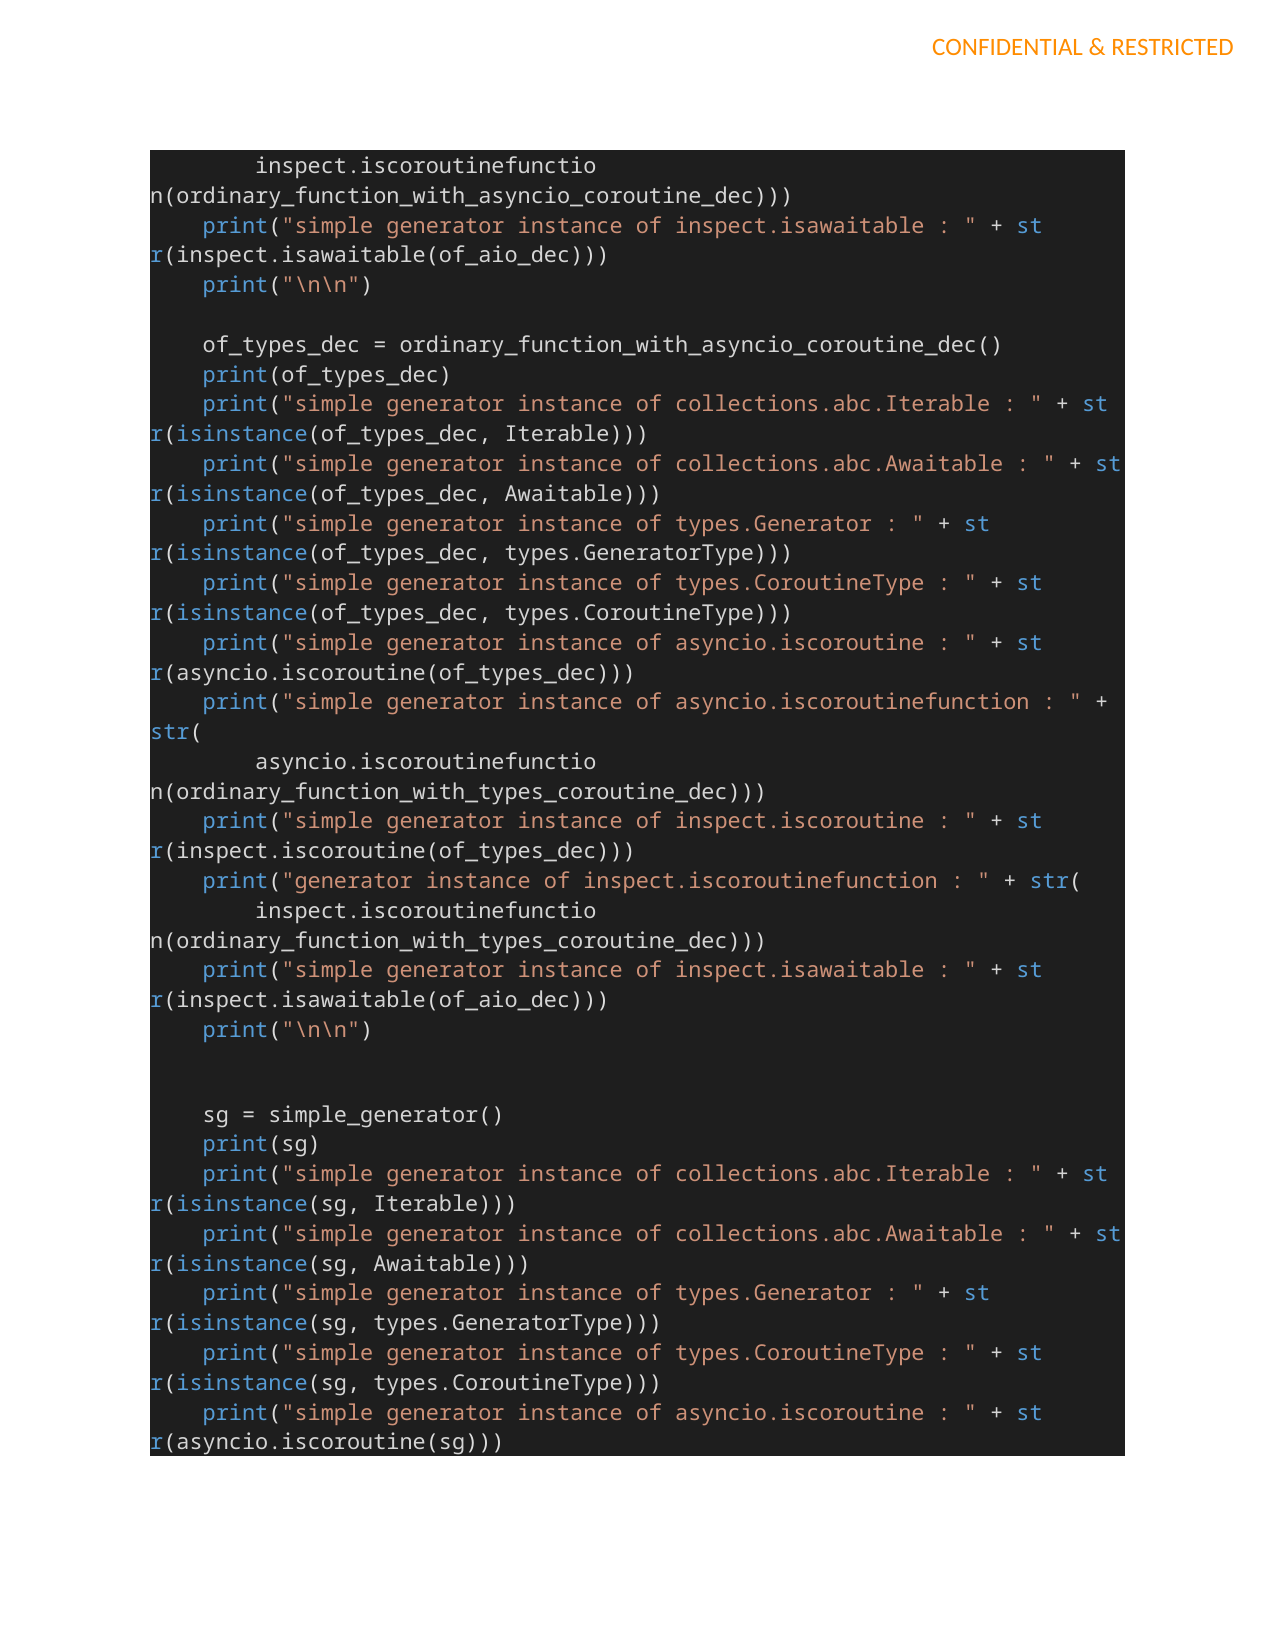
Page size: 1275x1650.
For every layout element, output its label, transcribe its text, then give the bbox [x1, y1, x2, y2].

text of_types_dec = ordinary_function_with_asyncio_coroutine_dec() [150, 329, 1125, 358]
text print("simple generator instance of inspect.isawaitable : " + str(inspect.isawaitable(of_aio_dec))) [150, 209, 1125, 269]
text print("simple generator instance of types.CoroutineType : " + str(isinstance(of_types_dec, types.CoroutineType))) [150, 567, 1125, 627]
text print("simple generator instance of collections.abc.Iterable : " + str(isinstance(of_types_dec, Iterable))) [150, 388, 1125, 448]
text inspect.iscoroutinefunction(ordinary_function_with_types_coroutine_dec))) [150, 895, 1125, 954]
text print("simple generator instance of inspect.isawaitable : " + str(inspect.isawaitable(of_aio_dec))) [150, 954, 1125, 1014]
text print("simple generator instance of types.Generator : " + str(isinstance(sg, types.GeneratorType))) [150, 1277, 1125, 1337]
text print("simple generator instance of inspect.iscoroutine : " + str(inspect.iscoroutine(of_types_dec))) [150, 805, 1125, 865]
text print("generator instance of inspect.iscoroutinefunction : " + str( [150, 865, 1125, 895]
text sg = simple_generator() [150, 1098, 1125, 1128]
text print("simple generator instance of collections.abc.Awaitable : " + str(isinstance(of_types_dec, Awaitable))) [150, 448, 1125, 507]
text print(of_types_dec) [150, 358, 1125, 388]
text print("simple generator instance of types.CoroutineType : " + str(isinstance(sg, types.CoroutineType))) [150, 1337, 1125, 1396]
text print("simple generator instance of collections.abc.Iterable : " + str(isinstance(sg, Iterable))) [150, 1158, 1125, 1218]
text print("simple generator instance of asyncio.iscoroutine : " + str(asyncio.iscoroutine(of_types_dec))) [150, 627, 1125, 686]
text asyncio.iscoroutinefunction(ordinary_function_with_types_coroutine_dec))) [150, 746, 1125, 805]
text print("simple generator instance of types.Generator : " + str(isinstance(of_types_dec, types.GeneratorType))) [150, 507, 1125, 567]
text inspect.iscoroutinefunction(ordinary_function_with_asyncio_coroutine_dec))) [150, 150, 1125, 209]
text print("\n\n") [150, 269, 1125, 299]
text print("simple generator instance of collections.abc.Awaitable : " + str(isinstance(sg, Awaitable))) [150, 1218, 1125, 1277]
text print("simple generator instance of asyncio.iscoroutine : " + str(asyncio.iscoroutine(sg))) [150, 1396, 1125, 1456]
text print(sg) [150, 1128, 1125, 1158]
text print("simple generator instance of asyncio.iscoroutinefunction : " + str( [150, 686, 1125, 746]
text print("\n\n") [150, 1014, 1125, 1044]
